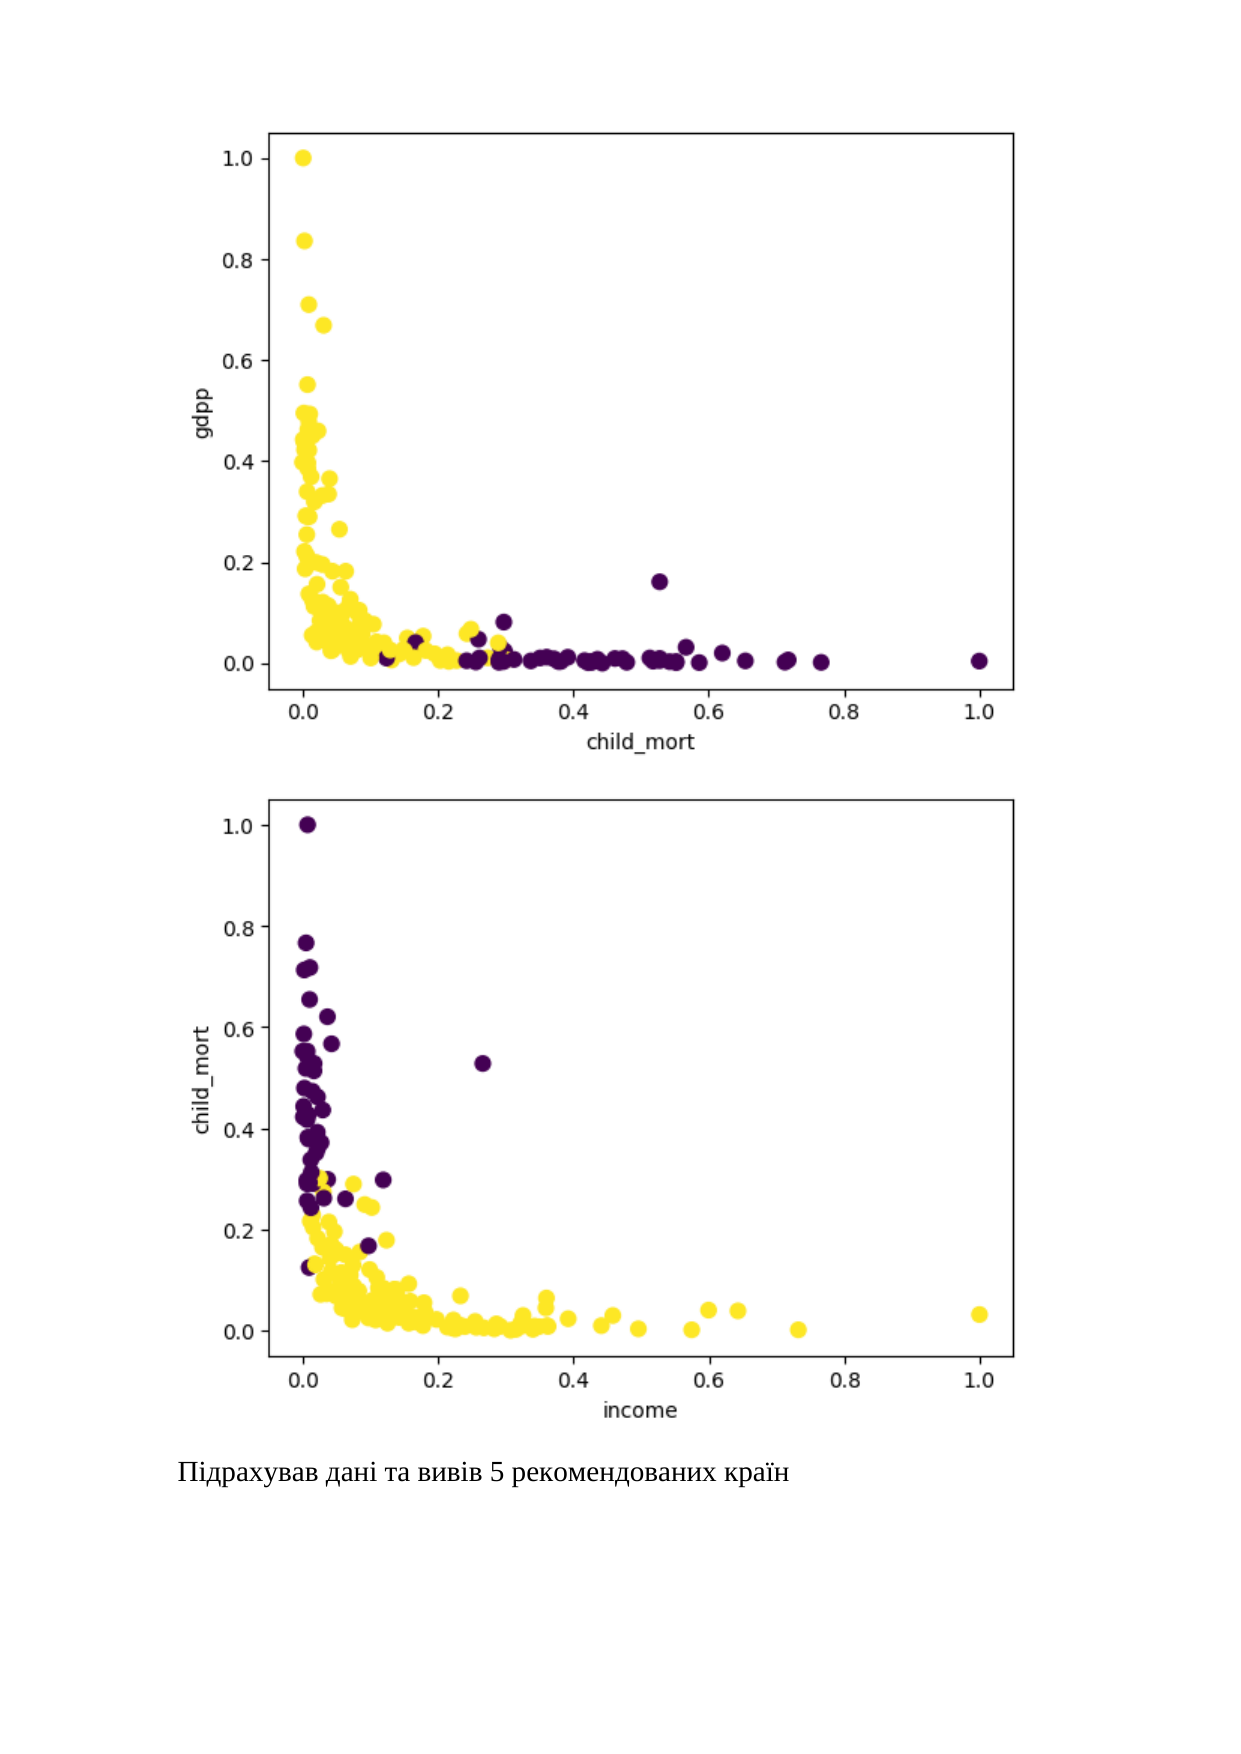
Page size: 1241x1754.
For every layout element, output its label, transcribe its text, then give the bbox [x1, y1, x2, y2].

text Підрахував дані та вивів 5 рекомендованих країн [177, 1454, 1152, 1488]
picture [177, 118, 1028, 769]
picture [177, 787, 1028, 1436]
